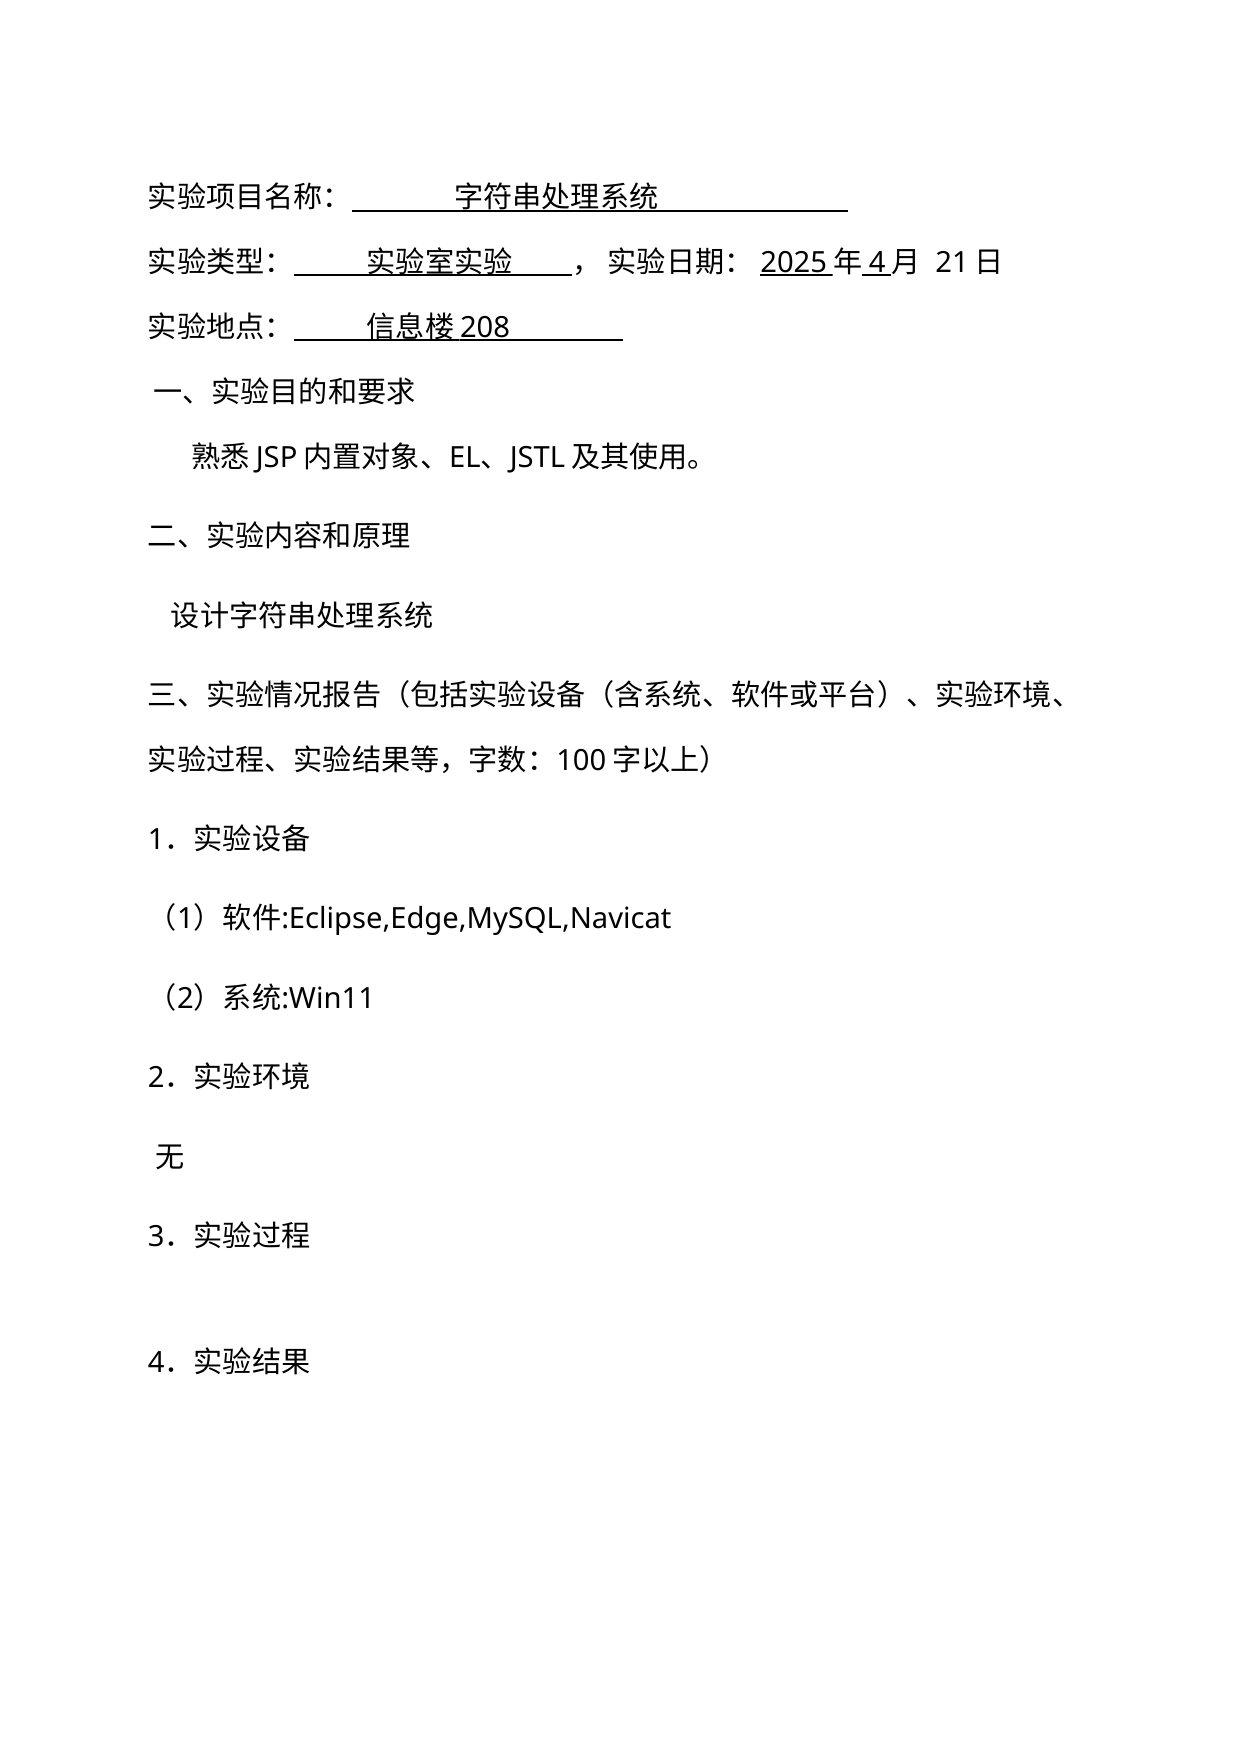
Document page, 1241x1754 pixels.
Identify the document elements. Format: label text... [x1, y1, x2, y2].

list 实验结果 [148, 1328, 1092, 1393]
list 实验内容和原理 [148, 501, 1092, 566]
text 一、实验目的和要求 [148, 357, 1092, 422]
text 熟悉JSP内置对象、EL、JSTL及其使用。 [148, 422, 1092, 487]
text 实验类型： 实验室实验 ， 实验日期： 2025年 4月 21日 [148, 227, 1092, 292]
list 无 [148, 1122, 1092, 1187]
text 实验项目名称： 字符串处理系统 [148, 162, 1092, 227]
list 系统:Win11 [148, 963, 1092, 1028]
text 实验地点： 信息楼208 [148, 292, 1092, 357]
list 实验过程 [148, 1201, 1092, 1266]
list 设计字符串处理系统 [148, 581, 1092, 646]
list 软件:Eclipse,Edge,MySQL,Navicat [148, 884, 1092, 949]
list 实验环境 [148, 1043, 1092, 1108]
list 实验情况报告（包括实验设备（含系统、软件或平台）、实验环境、实验过程、实验结果等，字数：100字以上） [148, 660, 1092, 790]
list 实验设备 [148, 804, 1092, 869]
